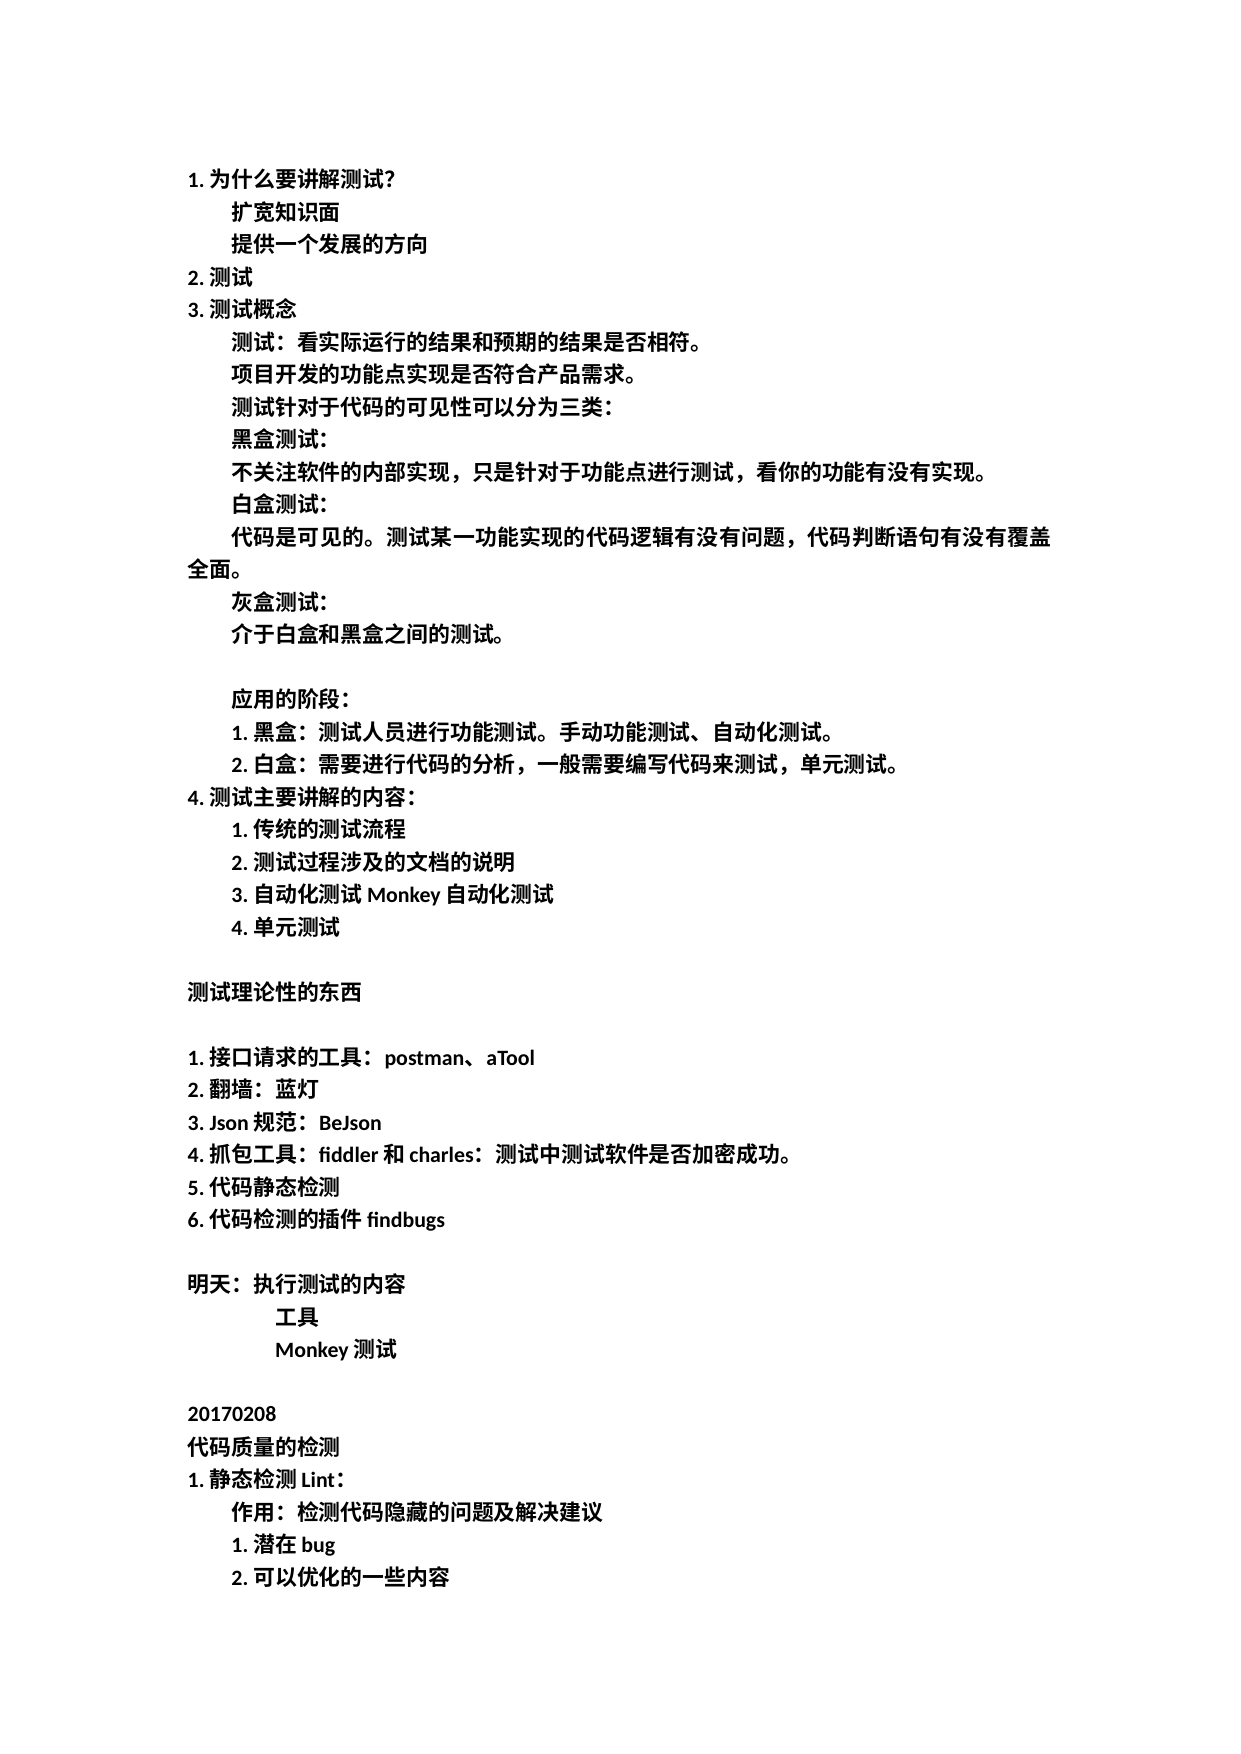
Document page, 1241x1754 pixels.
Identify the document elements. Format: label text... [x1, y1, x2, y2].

list 单元测试 [187, 909, 1053, 942]
list 应用的阶段： [187, 682, 1053, 714]
list 灰盒测试： [187, 584, 1053, 617]
list 黑盒：测试人员进行功能测试。手动功能测试、自动化测试。 [187, 714, 1053, 747]
list 为什么要讲解测试？ [187, 162, 1053, 194]
list 20170208 [187, 1397, 1053, 1429]
list 测试理论性的东西 [187, 974, 1053, 1007]
list 扩宽知识面 [187, 194, 1053, 227]
list 项目开发的功能点实现是否符合产品需求。 [187, 357, 1053, 389]
list 代码静态检测 [187, 1169, 1053, 1202]
list Monkey测试 [231, 1332, 1053, 1364]
list 翻墙：蓝灯 [187, 1072, 1053, 1104]
list 测试针对于代码的可见性可以分为三类： [187, 389, 1053, 422]
list 测试：看实际运行的结果和预期的结果是否相符。 [187, 324, 1053, 357]
list 代码检测的插件findbugs [187, 1202, 1053, 1234]
list 自动化测试Monkey自动化测试 [187, 877, 1053, 909]
list 提供一个发展的方向 [187, 227, 1053, 259]
list 抓包工具：fiddler和charles：测试中测试软件是否加密成功。 [187, 1137, 1053, 1169]
list 代码是可见的。测试某一功能实现的代码逻辑有没有问题，代码判断语句有没有覆盖全面。 [187, 519, 1053, 584]
list 可以优化的一些内容 [187, 1559, 1053, 1592]
list 工具 [231, 1299, 1053, 1332]
list Json规范：BeJson [187, 1104, 1053, 1137]
list 白盒测试： [187, 487, 1053, 519]
list 静态检测Lint： [187, 1462, 1053, 1494]
list 测试 [187, 259, 1053, 292]
list 介于白盒和黑盒之间的测试。 [187, 617, 1053, 649]
list 代码质量的检测 [187, 1429, 1053, 1462]
list 测试主要讲解的内容： [187, 779, 1053, 812]
list 明天：执行测试的内容 [187, 1267, 1053, 1299]
list 白盒：需要进行代码的分析，一般需要编写代码来测试，单元测试。 [187, 747, 1053, 779]
list 潜在bug [187, 1527, 1053, 1559]
list 测试概念 [187, 292, 1053, 324]
list 不关注软件的内部实现，只是针对于功能点进行测试，看你的功能有没有实现。 [187, 454, 1053, 487]
list 测试过程涉及的文档的说明 [187, 844, 1053, 877]
list 黑盒测试： [187, 422, 1053, 454]
list 传统的测试流程 [187, 812, 1053, 844]
list 作用：检测代码隐藏的问题及解决建议 [187, 1494, 1053, 1527]
list 接口请求的工具：postman、aTool [187, 1039, 1053, 1072]
